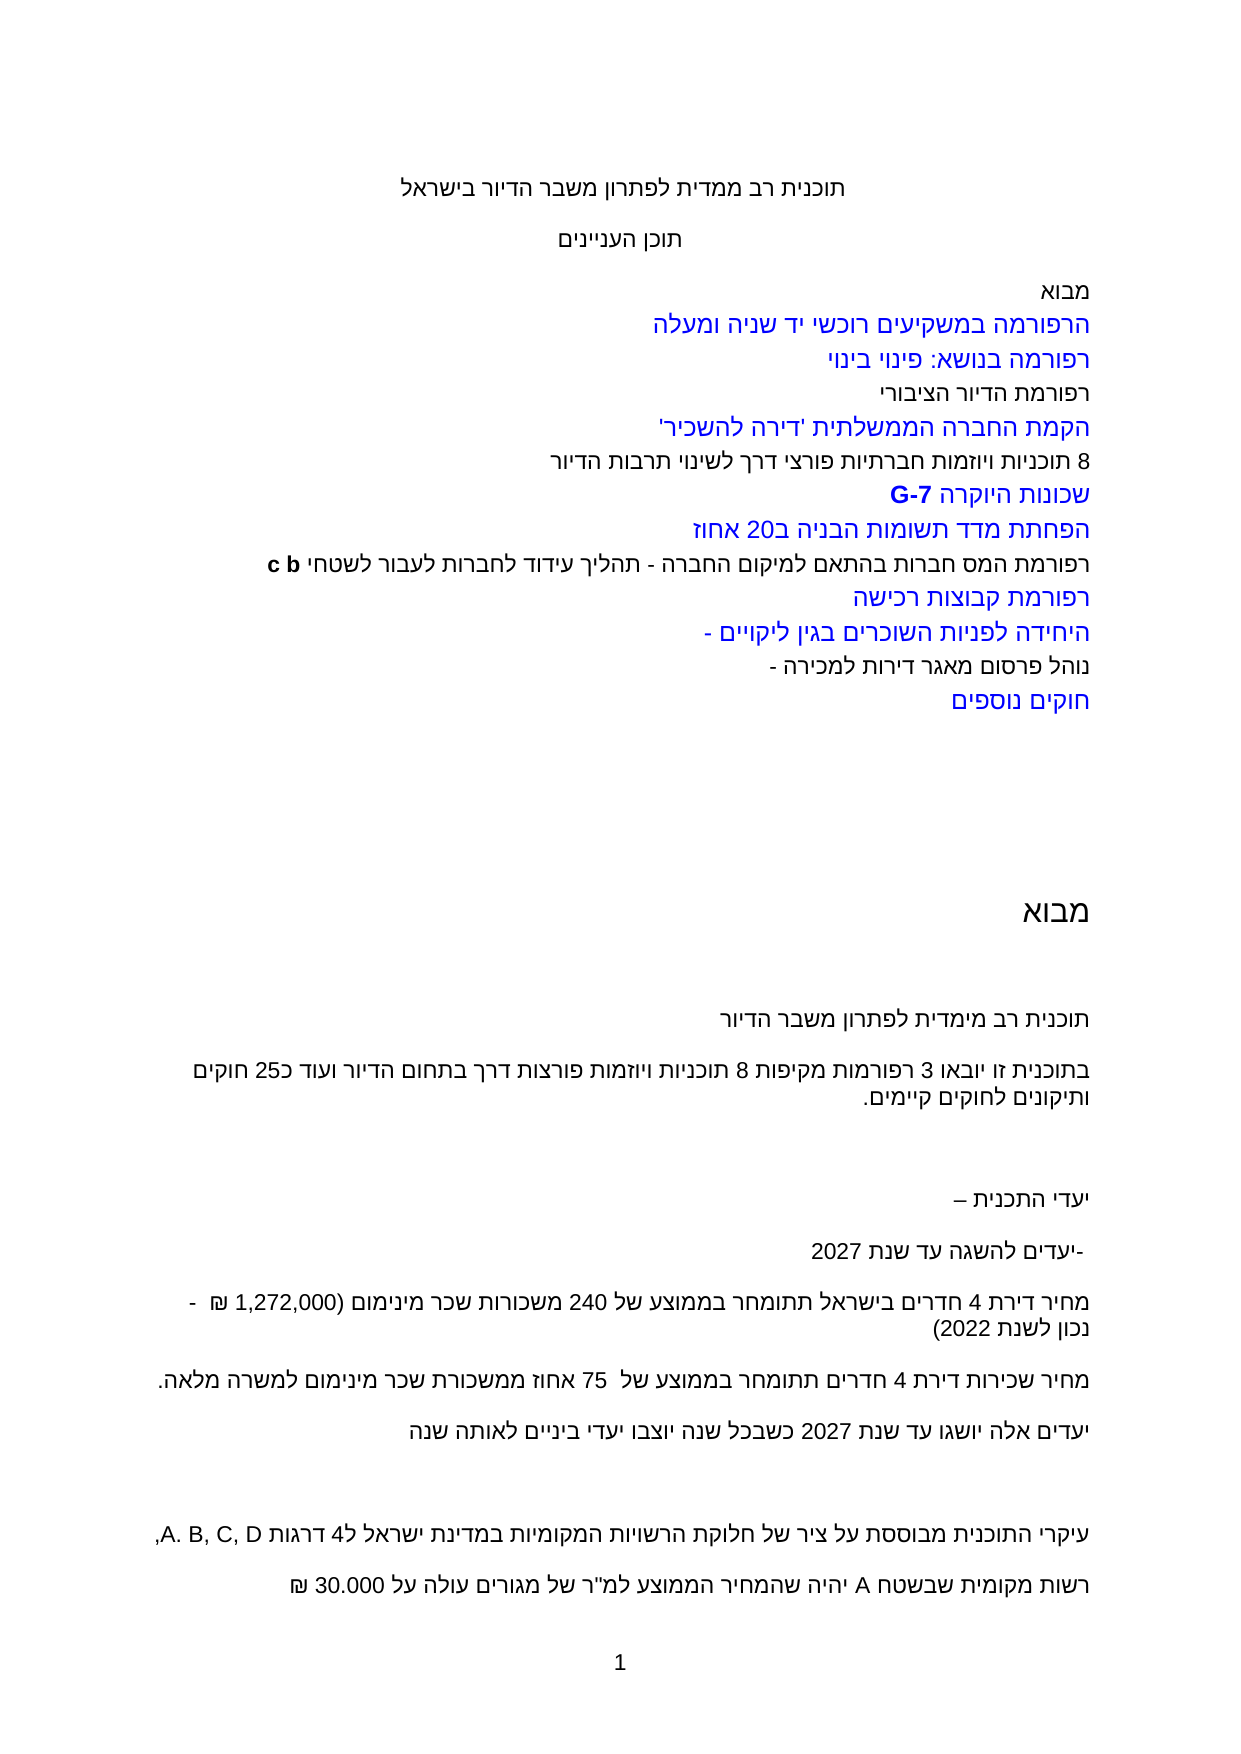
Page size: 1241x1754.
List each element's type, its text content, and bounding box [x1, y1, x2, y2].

text תוכן העניינים [150, 226, 1090, 253]
text בתוכנית זו יובאו 3 רפורמות מקיפות 8 תוכניות ויוזמות פורצות דרך בתחום הדיור ועוד כ25 חוקים ותיקונים לחוקים קיימים. [150, 1057, 1090, 1110]
text מחיר שכירות דירת 4 חדרים תתומחר בממוצע של 75 אחוז ממשכורת שכר מינימום למשרה מלאה. [150, 1367, 1090, 1393]
subtitle מבוא [150, 893, 1090, 929]
text -יעדים להשגה עד שנת 2027 [150, 1238, 1090, 1264]
text מחיר דירת 4 חדרים בישראל תתומחר בממוצע של 240 משכורות שכר מינימום (1,272,000 ₪ - נכון לשנת 2022) [150, 1289, 1090, 1342]
text רשות מקומית שבשטח A יהיה שהמחיר הממוצע למ"ר של מגורים עולה על 30.000 ₪ [150, 1572, 1090, 1598]
text יעדים אלה יושגו עד שנת 2027 כשבכל שנה יוצבו יעדי ביניים לאותה שנה [150, 1418, 1090, 1444]
text תוכנית רב ממדית לפתרון משבר הדיור בישראל [150, 175, 1090, 201]
text עיקרי התוכנית מבוססת על ציר של חלוקת הרשויות המקומיות במדינת ישראל ל4 דרגות A. B, C, D, [150, 1521, 1090, 1547]
text תוכנית רב מימדית לפתרון משבר הדיור [150, 1006, 1090, 1032]
text יעדי התכנית – [150, 1186, 1090, 1213]
